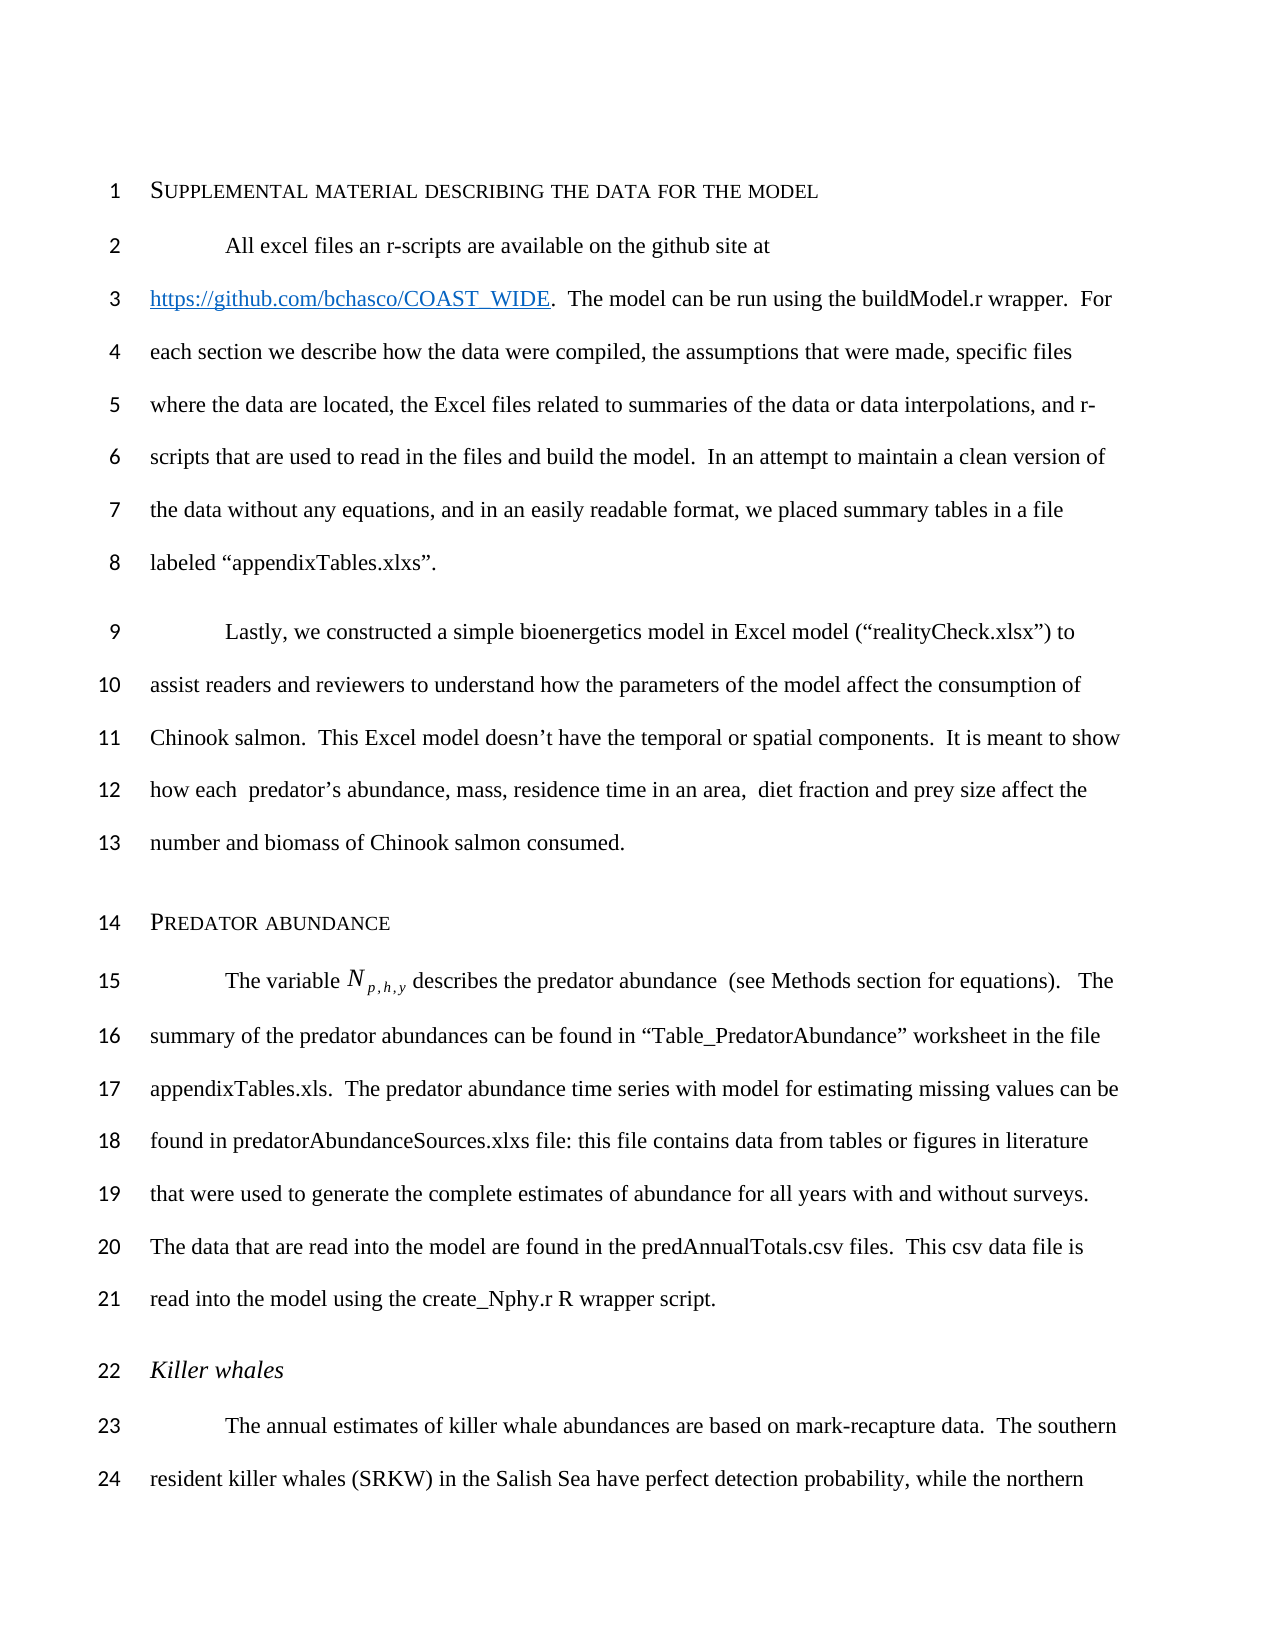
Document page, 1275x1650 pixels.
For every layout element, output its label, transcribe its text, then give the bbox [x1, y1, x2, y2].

subtitle Killer whales [150, 1355, 1125, 1383]
text The variable describes the predator abundance (see Methods section for equations). The summary of the predator abundances can be found in “Table_PredatorAbundance” worksheet in the file appendixTables.xls. The predator abundance time series with model for estimating missing values can be found in predatorAbundanceSources.xlxs file: this file contains data from tables or figures in literature that were used to generate the complete estimates of abundance for all years with and without surveys. The data that are read into the model are found in the predAnnualTotals.csv files. This csv data file is read into the model using the create_Nphy.r R wrapper script. [150, 964, 1125, 1312]
subtitle Supplemental material describing the data for the model [150, 175, 1125, 204]
subtitle Predator abundance [150, 907, 1125, 935]
text Lastly, we constructed a simple bioenergetics model in Excel model (“realityCheck.xlsx”) to assist readers and reviewers to understand how the parameters of the model affect the consumption of Chinook salmon. This Excel model doesn’t have the temporal or spatial components. It is meant to show how each predator’s abundance, mass, residence time in an area, diet fraction and prey size affect the number and biomass of Chinook salmon consumed. [150, 618, 1125, 855]
text All excel files an r-scripts are available on the github site at https://github.com/bchasco/COAST_WIDE. The model can be run using the buildModel.r wrapper. For each section we describe how the data were compiled, the assumptions that were made, specific files where the data are located, the Excel files related to summaries of the data or data interpolations, and r-scripts that are used to read in the files and build the model. In an attempt to maintain a clean version of the data without any equations, and in an easily readable format, we placed summary tables in a file labeled “appendixTables.xlxs”. [150, 232, 1125, 575]
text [150, 1412, 1125, 1491]
